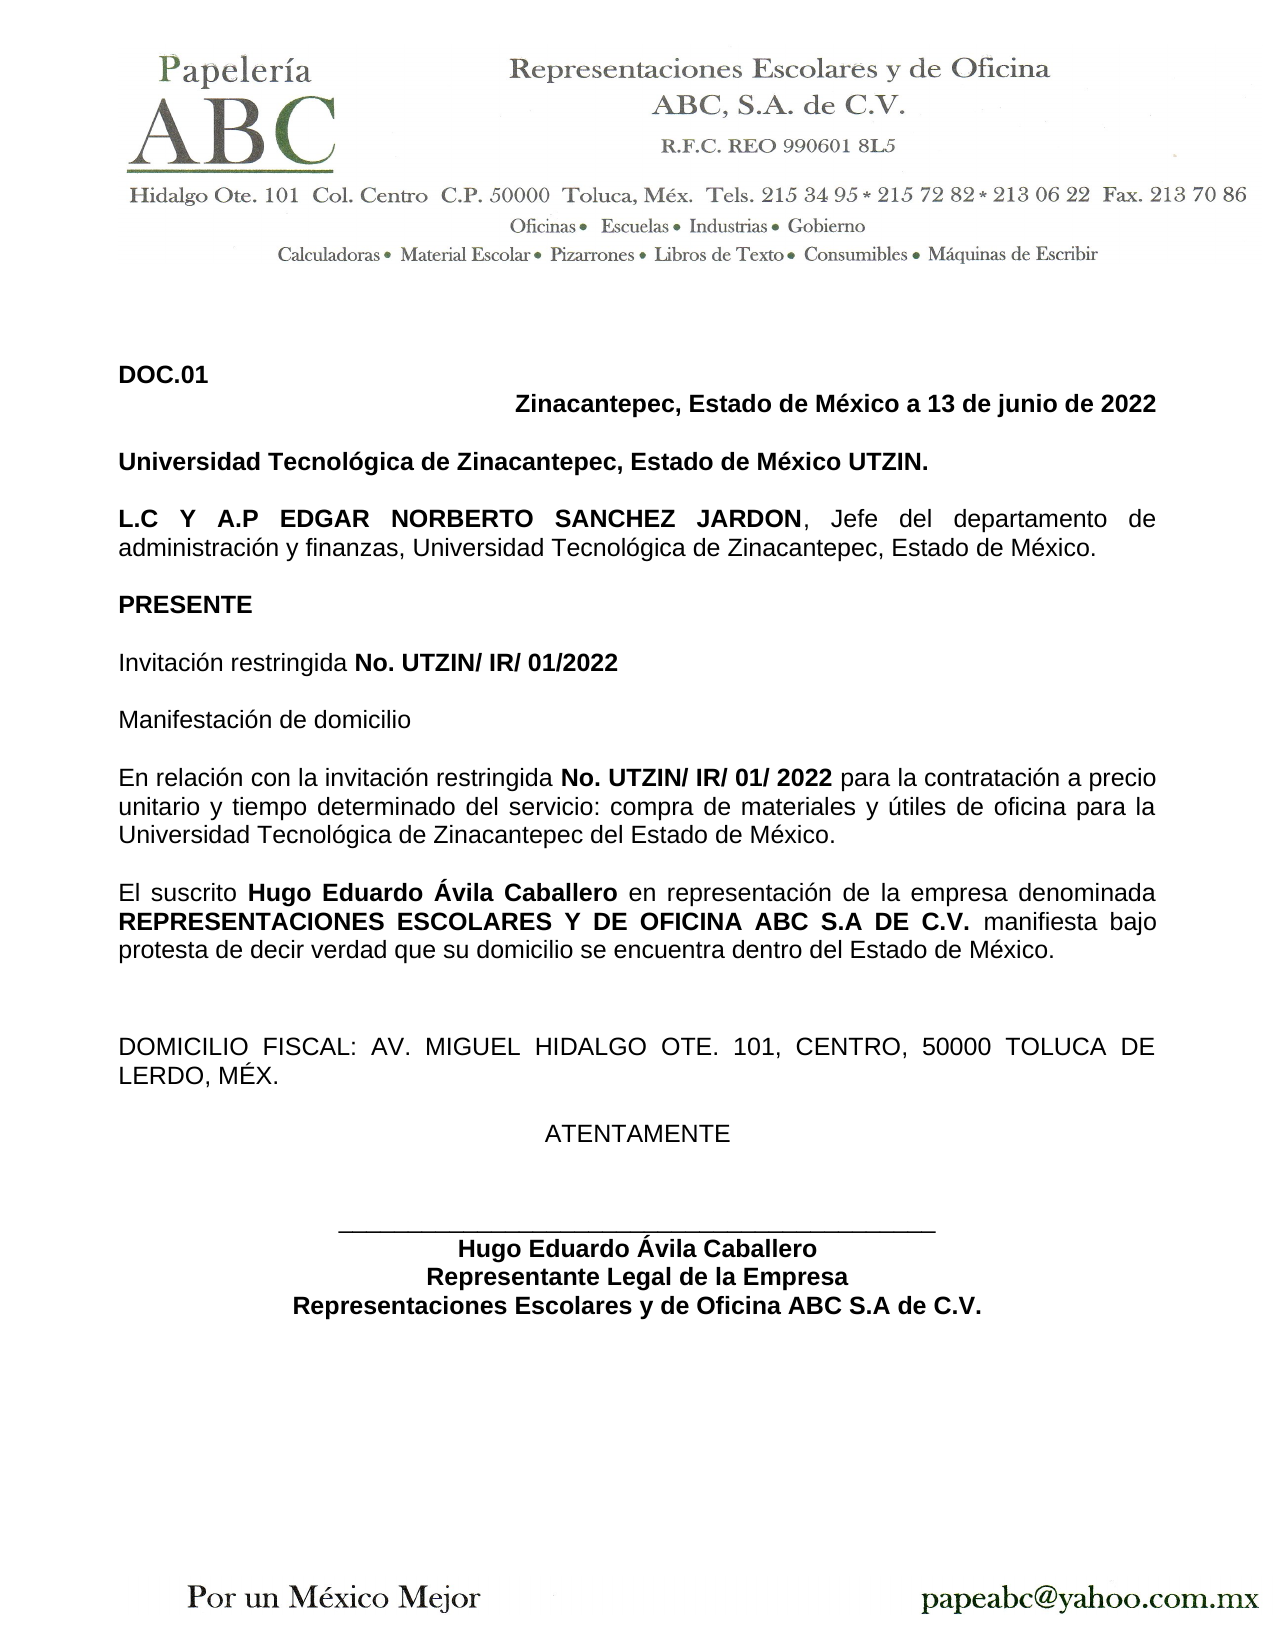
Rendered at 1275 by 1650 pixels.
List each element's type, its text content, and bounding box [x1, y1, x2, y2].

text DOC.01 [118, 361, 1157, 389]
text ATENTAMENTE [118, 1119, 1157, 1147]
text Hugo Eduardo Ávila Caballero [118, 1234, 1157, 1262]
text Manifestación de domicilio [118, 706, 1157, 734]
text Invitación restringida No. UTZIN/ IR/ 01/2022 [118, 648, 1157, 677]
picture [118, 44, 1263, 264]
text Universidad Tecnológica de Zinacantepec, Estado de México UTZIN. [118, 447, 1157, 476]
picture [118, 1576, 1275, 1615]
text Representaciones Escolares y de Oficina ABC S.A de C.V. [118, 1291, 1157, 1320]
text El suscrito Hugo Eduardo Ávila Caballero en representación de la empresa denominada REPRESENTACIONES ESCOLARES Y DE OFICINA ABC S.A DE C.V. manifiesta bajo protesta de decir verdad que su domicilio se encuentra dentro del Estado de México. [118, 878, 1157, 964]
text L.C Y A.P EDGAR NORBERTO SANCHEZ JARDON, Jefe del departamento de administración y finanzas, Universidad Tecnológica de Zinacantepec, Estado de México. [118, 504, 1157, 562]
text DOMICILIO FISCAL: AV. MIGUEL HIDALGO OTE. 101, CENTRO, 50000 TOLUCA DE LERDO, MÉX. [118, 1032, 1157, 1090]
text ___________________________________________ [118, 1205, 1157, 1234]
text PRESENTE [118, 591, 1157, 619]
text En relación con la invitación restringida No. UTZIN/ IR/ 01/ 2022 para la contratación a precio unitario y tiempo determinado del servicio: compra de materiales y útiles de oficina para la Universidad Tecnológica de Zinacantepec del Estado de México. [118, 763, 1157, 849]
text Zinacantepec, Estado de México a 13 de junio de 2022 [118, 389, 1157, 418]
text Representante Legal de la Empresa [118, 1262, 1157, 1291]
